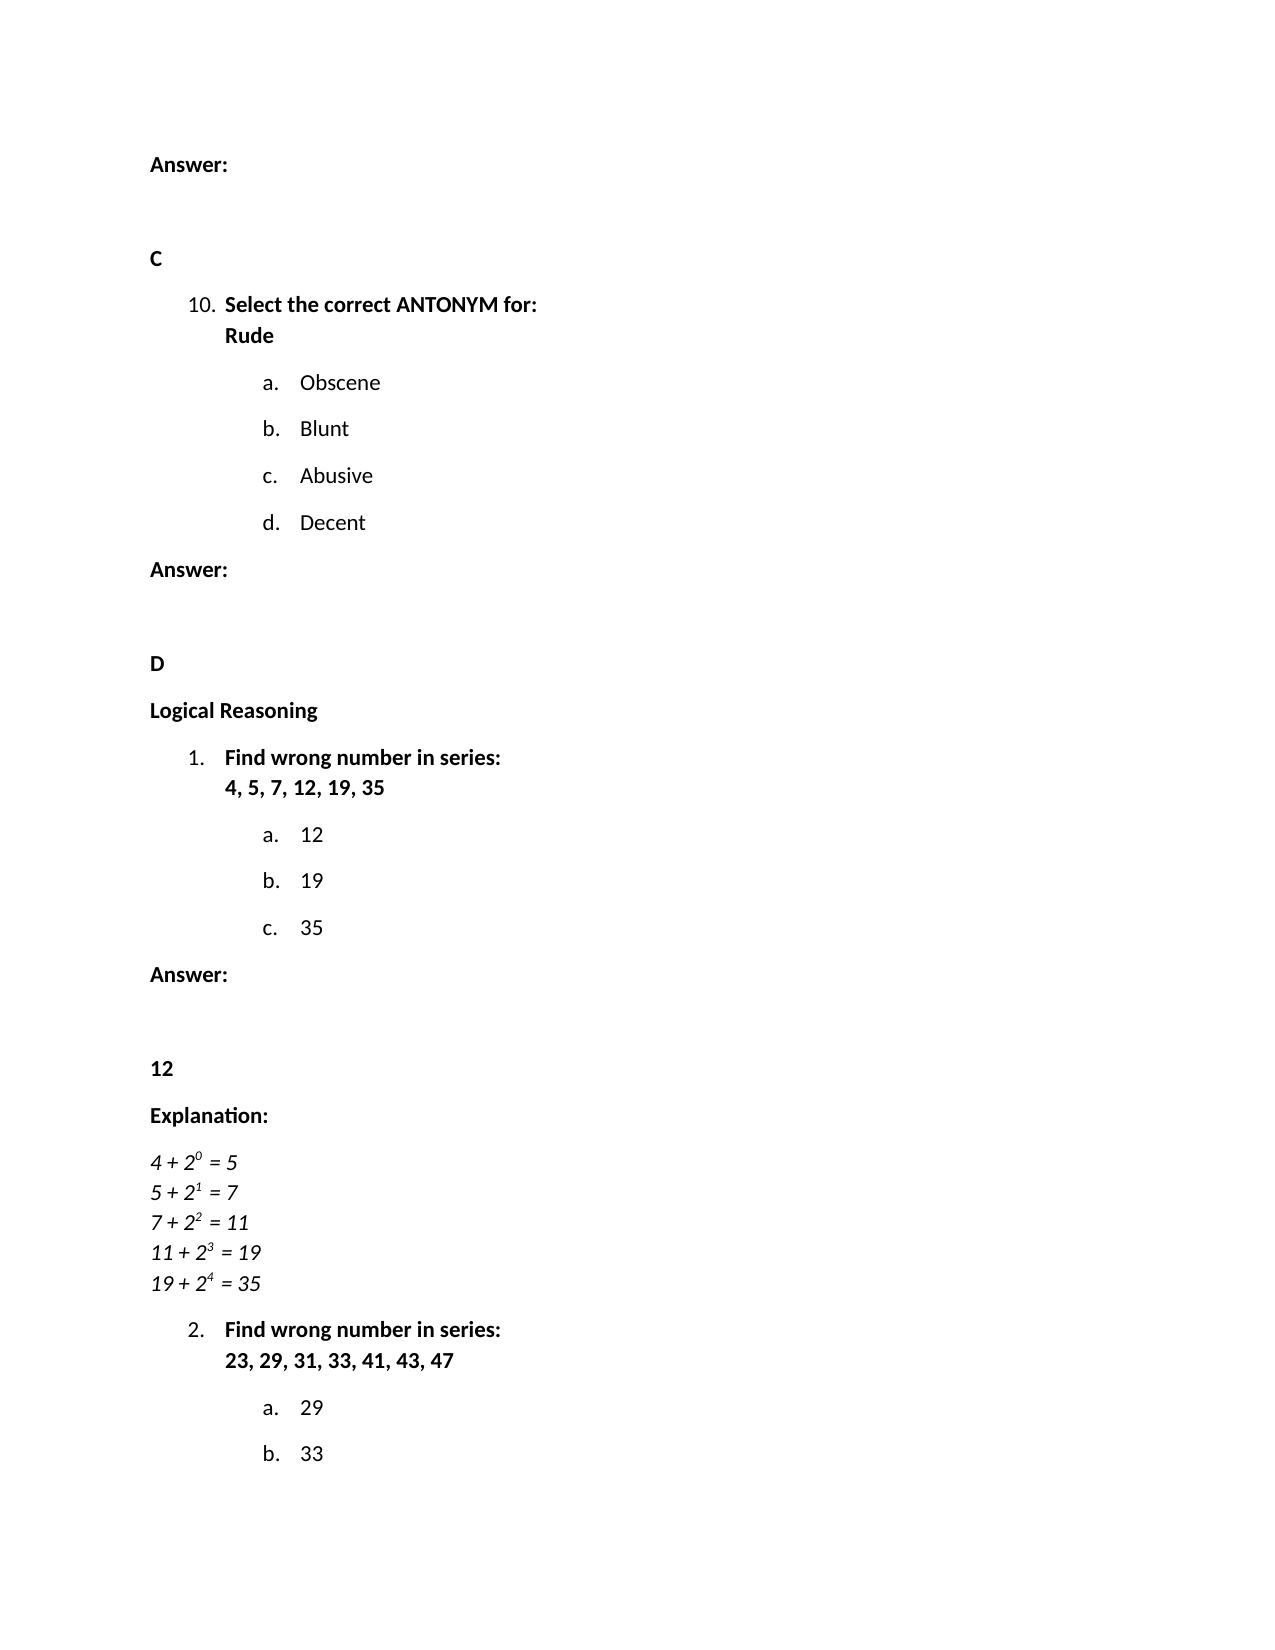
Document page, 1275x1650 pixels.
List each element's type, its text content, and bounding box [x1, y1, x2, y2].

text C [150, 244, 1125, 272]
list 19 [262, 867, 1125, 895]
text Answer: [150, 150, 1125, 178]
text 4 + 20 = 5 5 + 21 = 7 7 + 22 = 11 11 + 23 = 19 19 + 24 = 35 [150, 1148, 1125, 1297]
list 29 [262, 1393, 1125, 1421]
list Find wrong number in series: 23, 29, 31, 33, 41, 43, 47 [187, 1316, 1125, 1374]
list Select the correct ANTONYM for: Rude [187, 291, 1125, 349]
text D [150, 649, 1125, 677]
list Find wrong number in series: 4, 5, 7, 12, 19, 35 [187, 743, 1125, 801]
list Blunt [262, 414, 1125, 443]
text 12 [150, 1054, 1125, 1082]
text Answer: [150, 555, 1125, 583]
list 12 [262, 820, 1125, 848]
list Abusive [262, 461, 1125, 489]
list 33 [262, 1439, 1125, 1468]
text Explanation: [150, 1101, 1125, 1129]
list Decent [262, 508, 1125, 536]
list 35 [262, 913, 1125, 942]
text Logical Reasoning [150, 696, 1125, 724]
list Obscene [262, 368, 1125, 396]
text Answer: [150, 960, 1125, 988]
